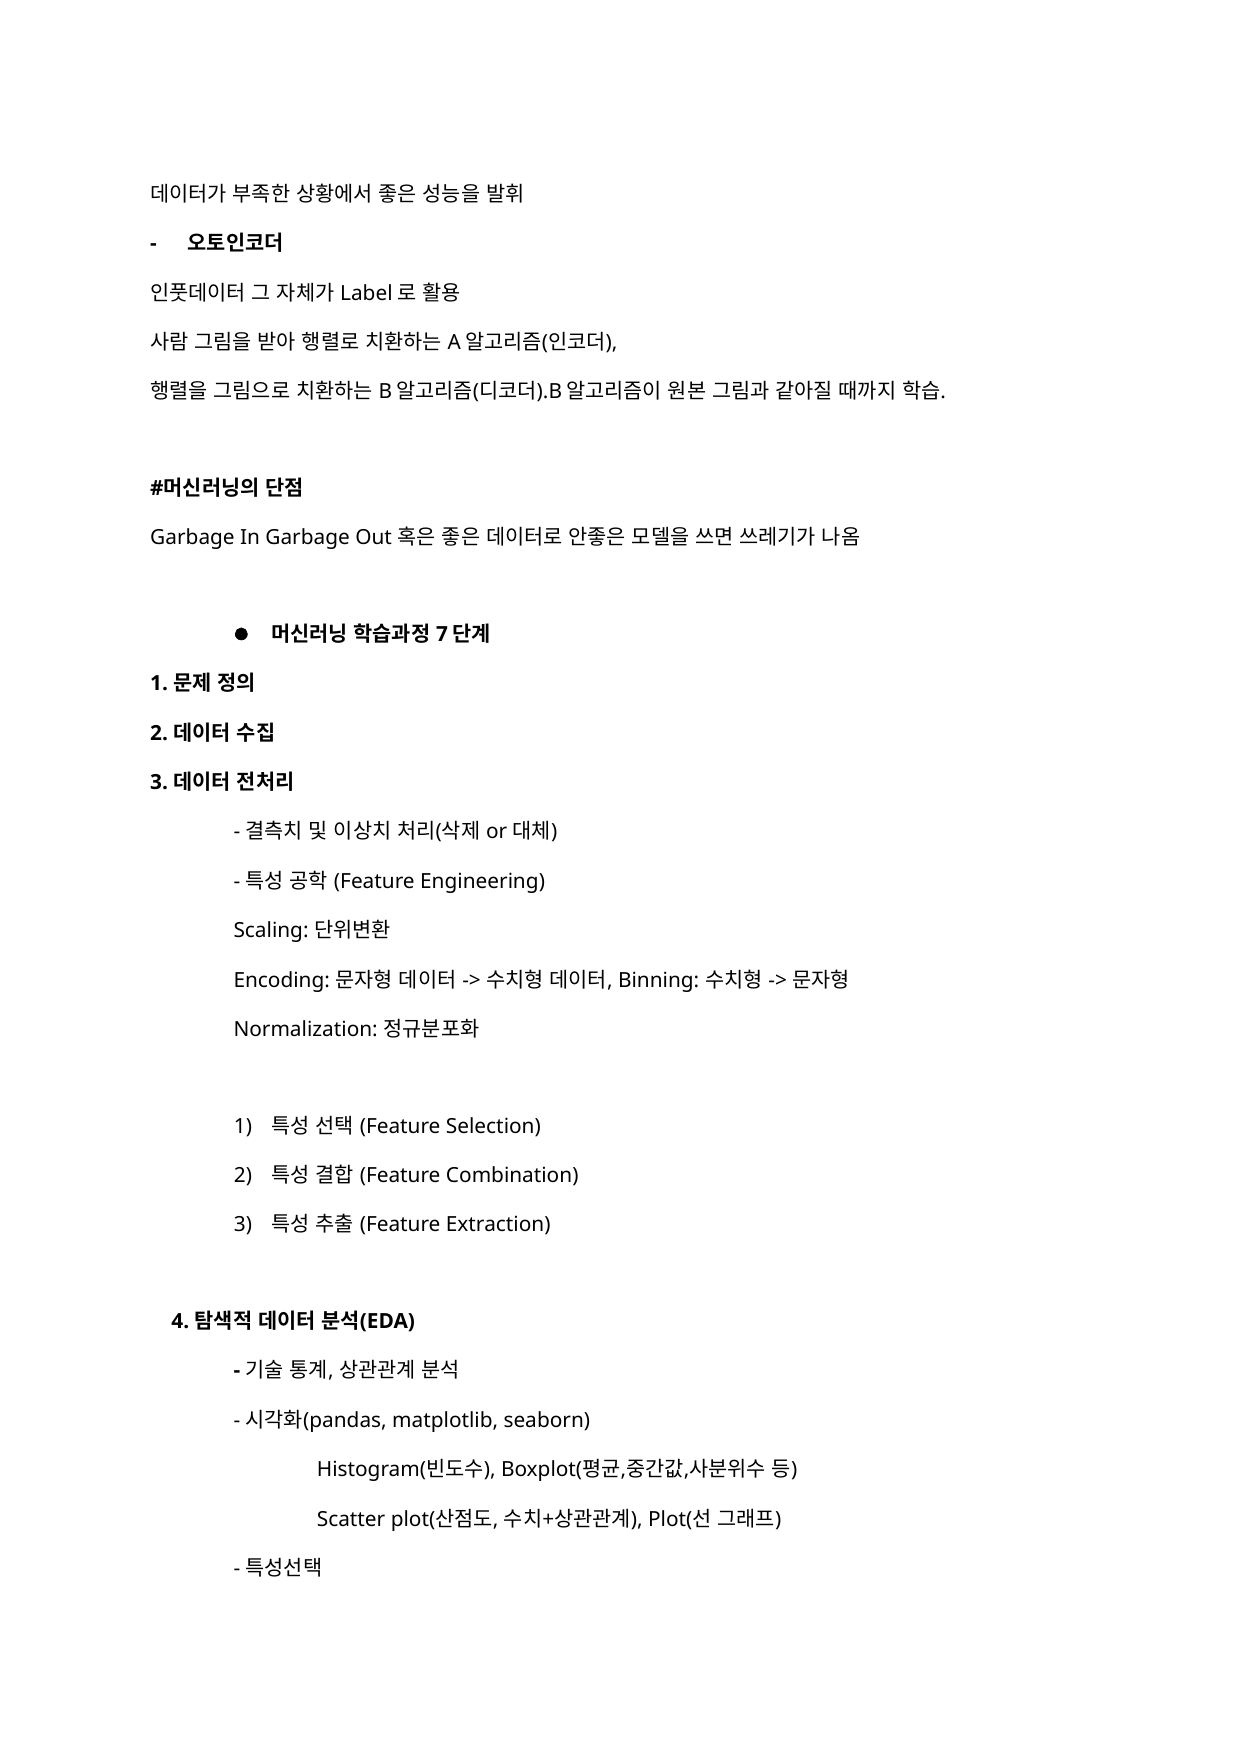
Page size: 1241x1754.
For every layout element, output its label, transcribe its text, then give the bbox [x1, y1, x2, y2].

list 특성 선택 (Feature Selection) [234, 1109, 1090, 1139]
list 오토인코더 [150, 226, 1090, 257]
text 1. 문제 정의 [150, 667, 1090, 697]
text 인풋데이터 그 자체가 Label로 활용 [150, 276, 1090, 306]
list 특성 결합 (Feature Combination) [234, 1158, 1090, 1189]
text Garbage In Garbage Out 혹은 좋은 데이터로 안좋은 모델을 쓰면 쓰레기가 나옴 [150, 521, 1090, 551]
text Histogram(빈도수), Boxplot(평균,중간값,사분위수 등) [150, 1452, 1090, 1483]
text - 기술 통계, 상관관계 분석 [150, 1354, 1090, 1384]
text - 결측치 및 이상치 처리(삭제 or 대체) [150, 815, 1090, 845]
text Scatter plot(산점도, 수치+상관관계), Plot(선 그래프) [150, 1502, 1090, 1532]
text #머신러닝의 단점 [150, 471, 1090, 502]
text 데이터가 부족한 상황에서 좋은 성능을 발휘 [150, 177, 1090, 207]
text - 특성 공학 (Feature Engineering) [150, 864, 1090, 894]
text 3. 데이터 전처리 [150, 765, 1090, 796]
text - 특성선택 [150, 1551, 1090, 1582]
text 사람 그림을 받아 행렬로 치환하는 A알고리즘(인코더), [150, 325, 1090, 356]
list 특성 추출 (Feature Extraction) [234, 1208, 1090, 1238]
text 2. 데이터 수집 [150, 716, 1090, 746]
text - 시각화(pandas, matplotlib, seaborn) [150, 1403, 1090, 1433]
text Encoding: 문자형 데이터 -> 수치형 데이터, Binning: 수치형 -> 문자형 [150, 963, 1090, 993]
list 머신러닝 학습과정 7단계 [233, 617, 1090, 648]
text 행렬을 그림으로 치환하는 B알고리즘(디코더).B알고리즘이 원본 그림과 같아질 때까지 학습. [150, 374, 1090, 405]
text Normalization: 정규분포화 [150, 1012, 1090, 1043]
text 4. 탐색적 데이터 분석(EDA) [150, 1304, 1090, 1335]
text Scaling: 단위변환 [150, 913, 1090, 944]
